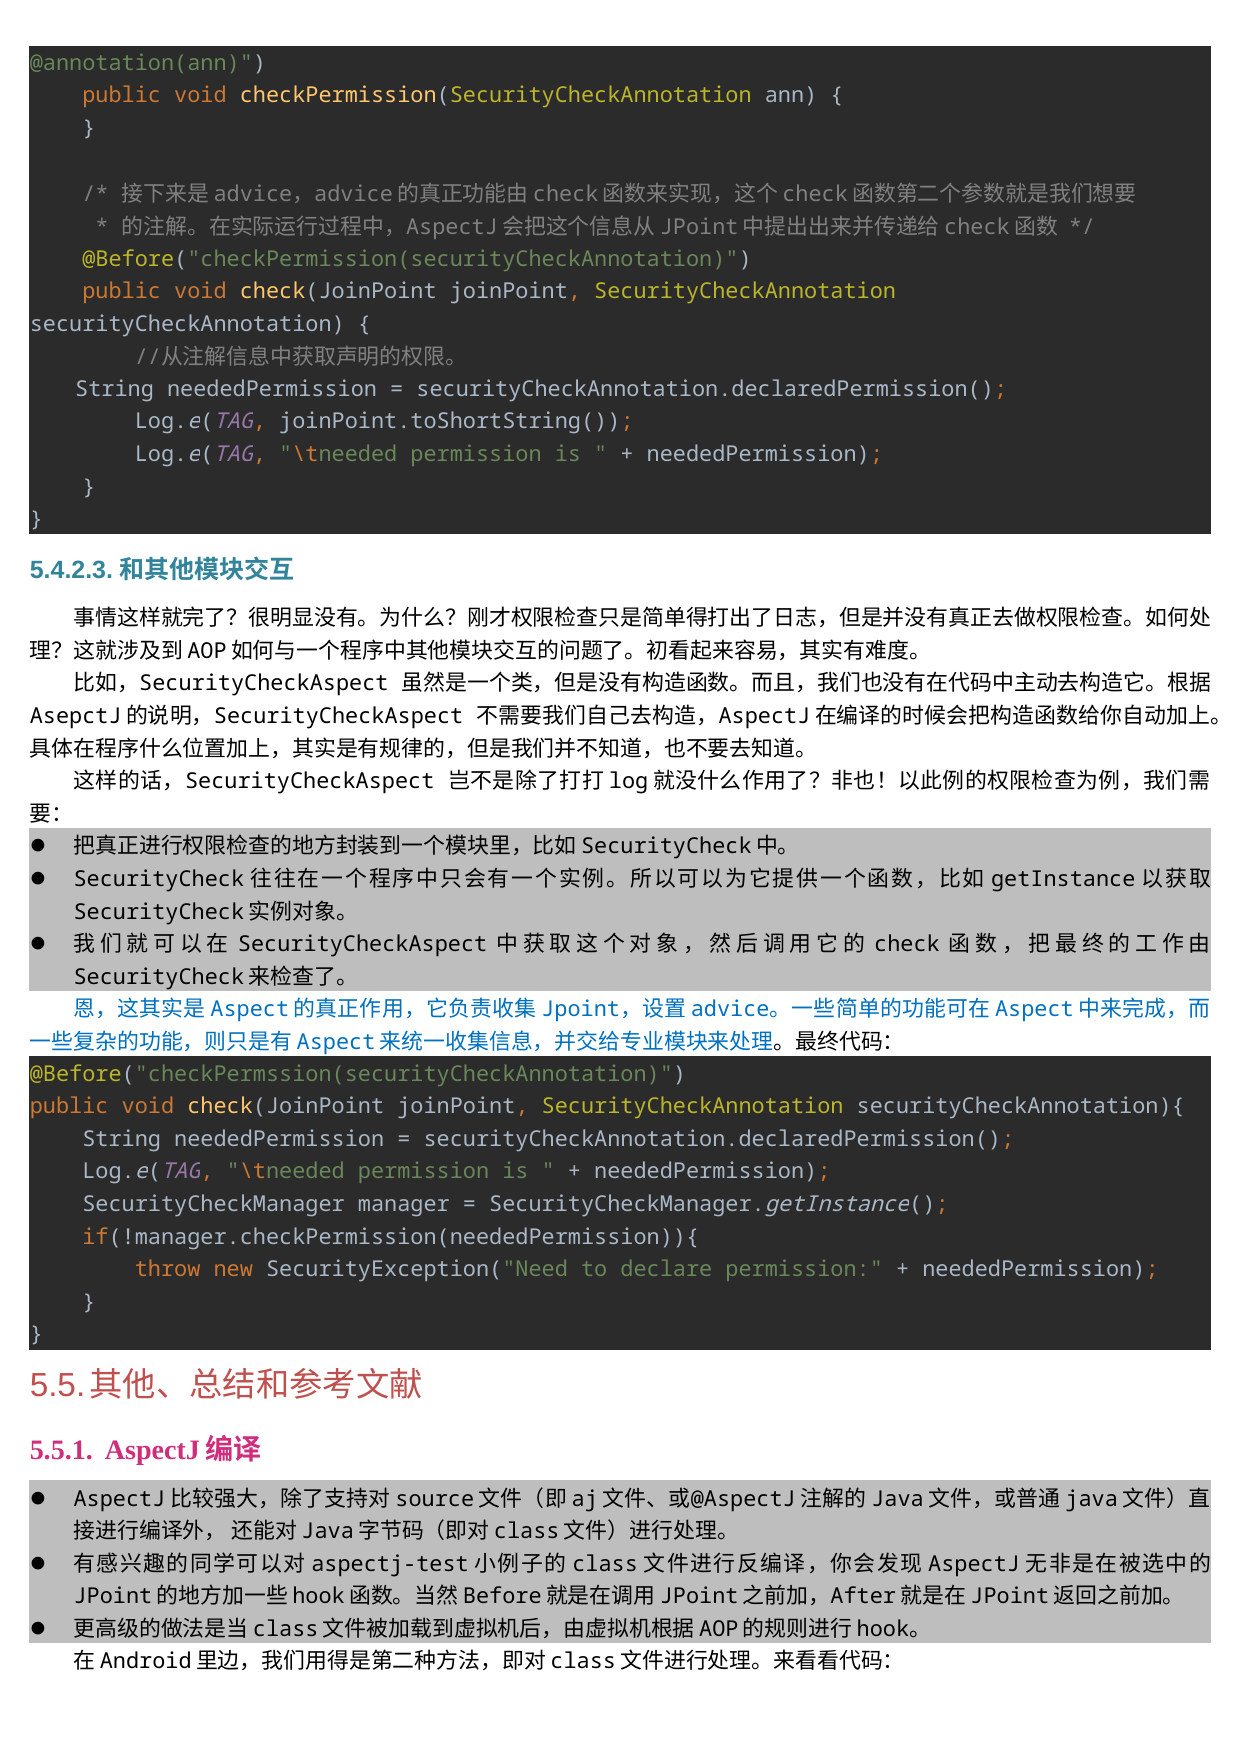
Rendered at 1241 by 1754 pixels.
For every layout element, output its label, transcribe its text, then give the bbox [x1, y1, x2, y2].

list 我们就可以在SecurityCheckAspect中获取这个对象，然后调用它的check函数，把最终的工作由SecurityCheck来检查了。 [29, 926, 1211, 991]
text 在Android里边，我们用得是第二种方法，即对class文件进行处理。来看看代码： [29, 1643, 1211, 1676]
text 这样的话，SecurityCheckAspect 岂不是除了打打log就没什么作用了？非也！以此例的权限检查为例，我们需要： [29, 763, 1211, 828]
subtitle 和其他模块交互 [29, 534, 1211, 600]
text 事情这样就完了？很明显没有。为什么？刚才权限检查只是简单得打出了日志，但是并没有真正去做权限检查。如何处理？这就涉及到AOP如何与一个程序中其他模块交互的问题了。初看起来容易，其实有难度。 [29, 600, 1211, 665]
list AspectJ比较强大，除了支持对source文件（即aj文件、或@AspectJ注解的Java文件，或普通java文件）直接进行编译外， 还能对Java字节码（即对class文件）进行处理。 [29, 1480, 1211, 1545]
text 比如，SecurityCheckAspect 虽然是一个类，但是没有构造函数。而且，我们也没有在代码中主动去构造它。根据AsepctJ的说明，SecurityCheckAspect 不需要我们自己去构造，AspectJ在编译的时候会把构造函数给你自动加上。具体在程序什么位置加上，其实是有规律的，但是我们并不知道，也不要去知道。 [29, 665, 1211, 763]
text @Before("checkPermssion(securityCheckAnnotation)") public void check(JoinPoint joinPoint, SecurityCheckAnnotation securityCheckAnnotation){ String neededPermission = securityCheckAnnotation.declaredPermission(); Log.e(TAG, "\tneeded permission is " + neededPermission); SecurityCheckManager manager = SecurityCheckManager.getInstance(); if(!manager.checkPermission(neededPermission)){ throw new SecurityException("Need to declare permission:" + neededPermission); } } [29, 1056, 1211, 1350]
subtitle AspectJ编译 [29, 1415, 1211, 1480]
subtitle 其他、总结和参考文献 [29, 1350, 1211, 1415]
text 恩，这其实是Aspect的真正作用，它负责收集Jpoint，设置advice。一些简单的功能可在Aspect中来完成，而一些复杂的功能，则只是有Aspect来统一收集信息，并交给专业模块来处理。最终代码： [29, 991, 1211, 1056]
list 有感兴趣的同学可以对aspectj-test小例子的class文件进行反编译，你会发现AspectJ无非是在被选中的JPoint的地方加一些hook函数。当然Before就是在调用JPoint之前加，After就是在JPoint返回之前加。 [29, 1545, 1211, 1611]
list 把真正进行权限检查的地方封装到一个模块里，比如SecurityCheck中。 [29, 828, 1211, 861]
list 更高级的做法是当class文件被加载到虚拟机后，由虚拟机根据AOP的规则进行hook。 [29, 1611, 1211, 1643]
list SecurityCheck往往在一个程序中只会有一个实例。所以可以为它提供一个函数，比如getInstance以获取SecurityCheck实例对象。 [29, 861, 1211, 926]
